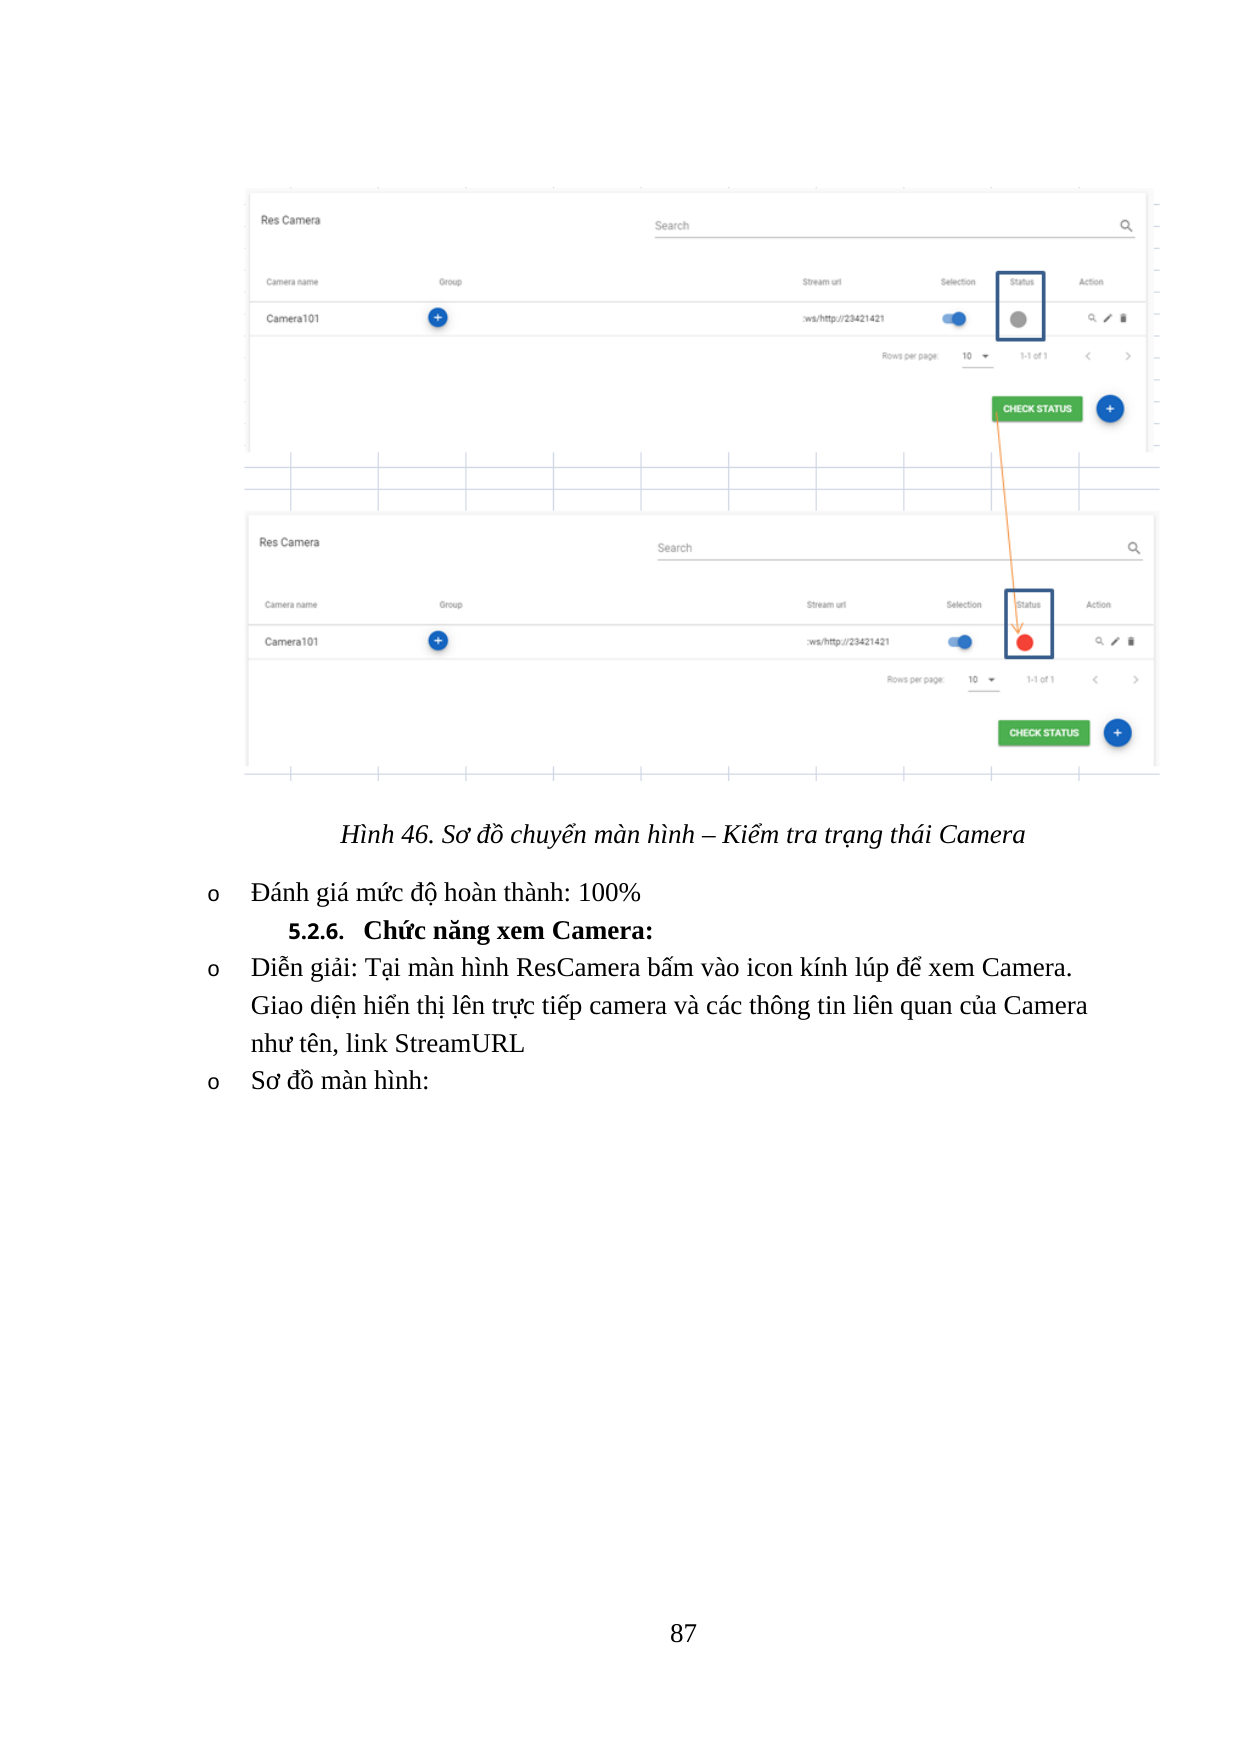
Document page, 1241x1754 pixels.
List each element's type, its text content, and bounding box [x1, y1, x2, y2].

picture [244, 187, 1160, 781]
list Chức năng xem Camera: [288, 911, 1122, 948]
list Sơ đồ màn hình: [207, 1061, 1122, 1098]
list Đánh giá mức độ hoàn thành: 100% [207, 873, 1122, 911]
list Diễn giải: Tại màn hình ResCamera bấm vào icon kính lúp để xem Camera. Giao diện hiển thị lên trực tiếp camera và các thông tin liên quan của Camera như tên, link StreamURL [207, 948, 1122, 1061]
